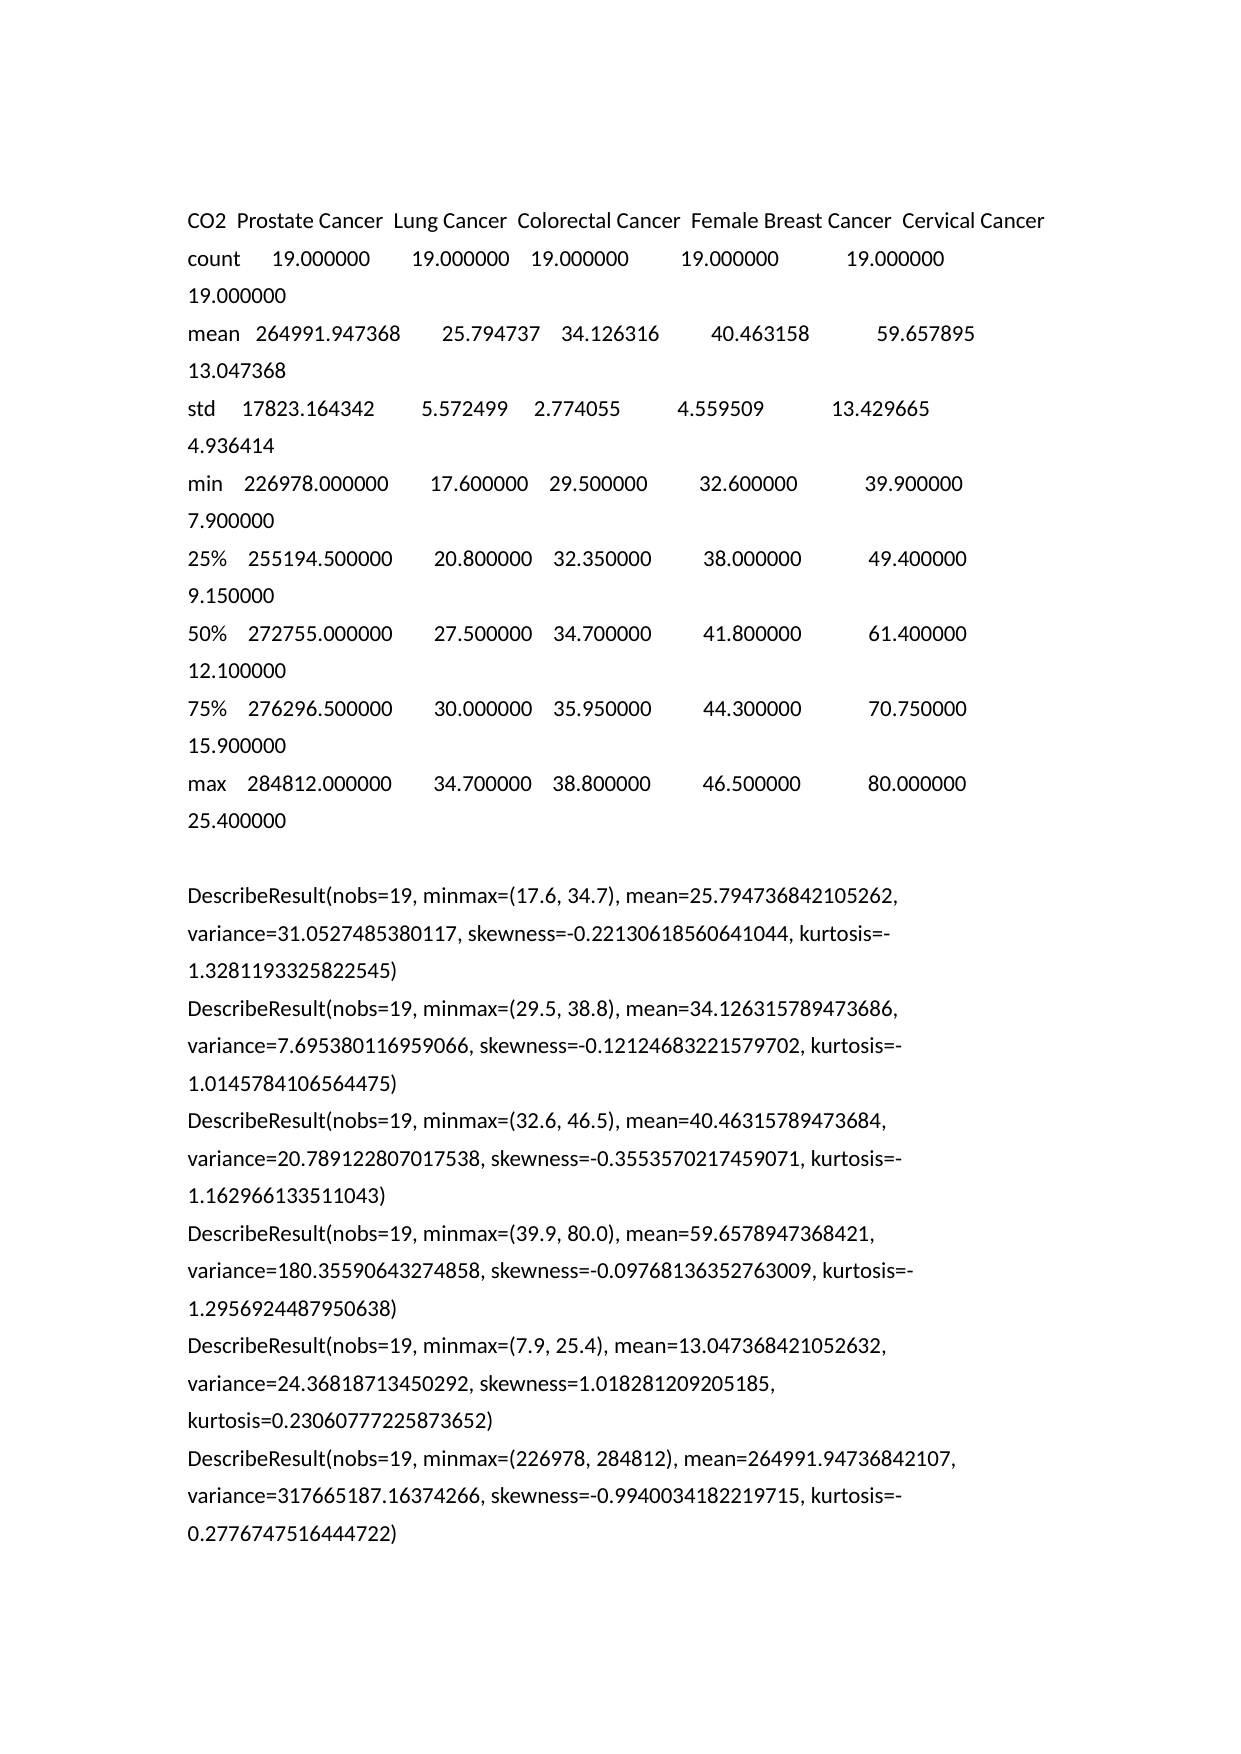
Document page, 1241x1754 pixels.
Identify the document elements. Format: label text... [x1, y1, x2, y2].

text DescribeResult(nobs=19, minmax=(39.9, 80.0), mean=59.6578947368421, variance=180.35590643274858, skewness=-0.09768136352763009, kurtosis=-1.2956924487950638) [187, 1214, 1053, 1327]
text DescribeResult(nobs=19, minmax=(32.6, 46.5), mean=40.46315789473684, variance=20.789122807017538, skewness=-0.3553570217459071, kurtosis=-1.162966133511043) [187, 1102, 1053, 1214]
text CO2 Prostate Cancer Lung Cancer Colorectal Cancer Female Breast Cancer Cervical Cancer [187, 202, 1053, 239]
text mean 264991.947368 25.794737 34.126316 40.463158 59.657895 13.047368 [187, 314, 1053, 389]
text min 226978.000000 17.600000 29.500000 32.600000 39.900000 7.900000 [187, 464, 1053, 539]
text max 284812.000000 34.700000 38.800000 46.500000 80.000000 25.400000 [187, 764, 1053, 839]
text count 19.000000 19.000000 19.000000 19.000000 19.000000 19.000000 [187, 239, 1053, 314]
text 75% 276296.500000 30.000000 35.950000 44.300000 70.750000 15.900000 [187, 689, 1053, 764]
text DescribeResult(nobs=19, minmax=(226978, 284812), mean=264991.94736842107, variance=317665187.16374266, skewness=-0.9940034182219715, kurtosis=-0.2776747516444722) [187, 1439, 1053, 1552]
text DescribeResult(nobs=19, minmax=(29.5, 38.8), mean=34.126315789473686, variance=7.695380116959066, skewness=-0.12124683221579702, kurtosis=-1.0145784106564475) [187, 989, 1053, 1102]
text 25% 255194.500000 20.800000 32.350000 38.000000 49.400000 9.150000 [187, 539, 1053, 614]
text std 17823.164342 5.572499 2.774055 4.559509 13.429665 4.936414 [187, 389, 1053, 464]
text 50% 272755.000000 27.500000 34.700000 41.800000 61.400000 12.100000 [187, 614, 1053, 689]
text DescribeResult(nobs=19, minmax=(7.9, 25.4), mean=13.047368421052632, variance=24.36818713450292, skewness=1.018281209205185, kurtosis=0.23060777225873652) [187, 1327, 1053, 1439]
text DescribeResult(nobs=19, minmax=(17.6, 34.7), mean=25.794736842105262, variance=31.0527485380117, skewness=-0.22130618560641044, kurtosis=-1.3281193325822545) [187, 877, 1053, 989]
